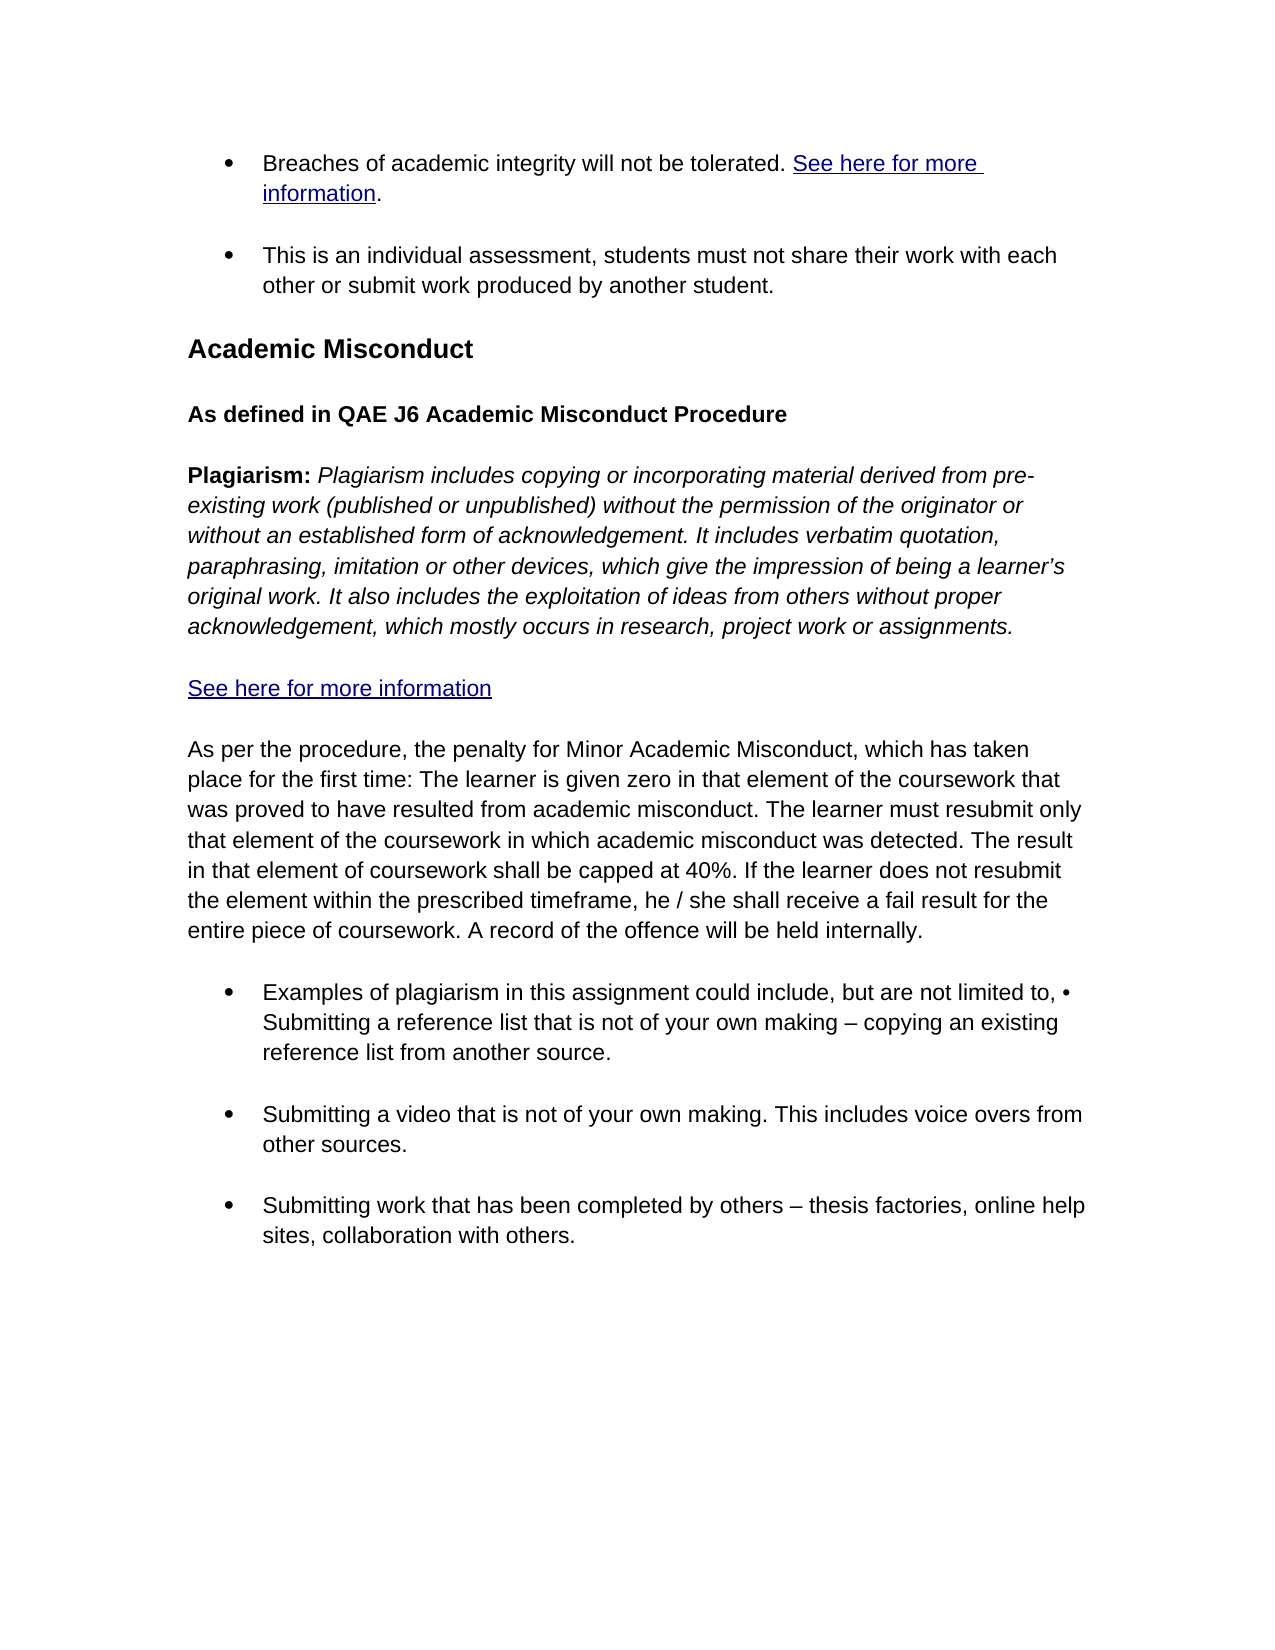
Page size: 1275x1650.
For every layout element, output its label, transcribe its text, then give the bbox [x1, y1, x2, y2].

list Submitting a video that is not of your own making. This includes voice overs from other sources. [225, 1101, 1087, 1157]
text As per the procedure, the penalty for Minor Academic Misconduct, which has taken place for the first time: The learner is given zero in that element of the coursework that was proved to have resulted from academic misconduct. The learner must resubmit only that element of the coursework in which academic misconduct was detected. The result in that element of coursework shall be capped at 40%. If the learner does not resubmit the element within the prescribed timeframe, he / she shall receive a fail result for the entire piece of coursework. A record of the offence will be held internally. [187, 736, 1087, 943]
text Academic Misconduct [187, 333, 1087, 364]
list Submitting work that has been completed by others – thesis factories, online help sites, collaboration with others. [225, 1192, 1087, 1249]
list Examples of plagiarism in this assignment could include, but are not limited to, • Submitting a reference list that is not of your own making – copying an existing reference list from another source. [225, 979, 1087, 1065]
text Plagiarism: Plagiarism includes copying or incorporating material derived from pre-existing work (published or unpublished) without the permission of the originator or without an established form of acknowledgement. It includes verbatim quotation, paraphrasing, imitation or other devices, which give the impression of being a learner’s original work. It also includes the exploitation of ideas from others without proper acknowledgement, which mostly occurs in research, project work or assignments. [187, 462, 1087, 639]
text As defined in QAE J6 Academic Misconduct Procedure [187, 401, 1087, 427]
list This is an individual assessment, students must not share their work with each other or submit work produced by another student. [225, 242, 1087, 298]
list Breaches of academic integrity will not be tolerated. See here for more information. [225, 150, 1087, 207]
text See here for more information [187, 674, 1087, 701]
